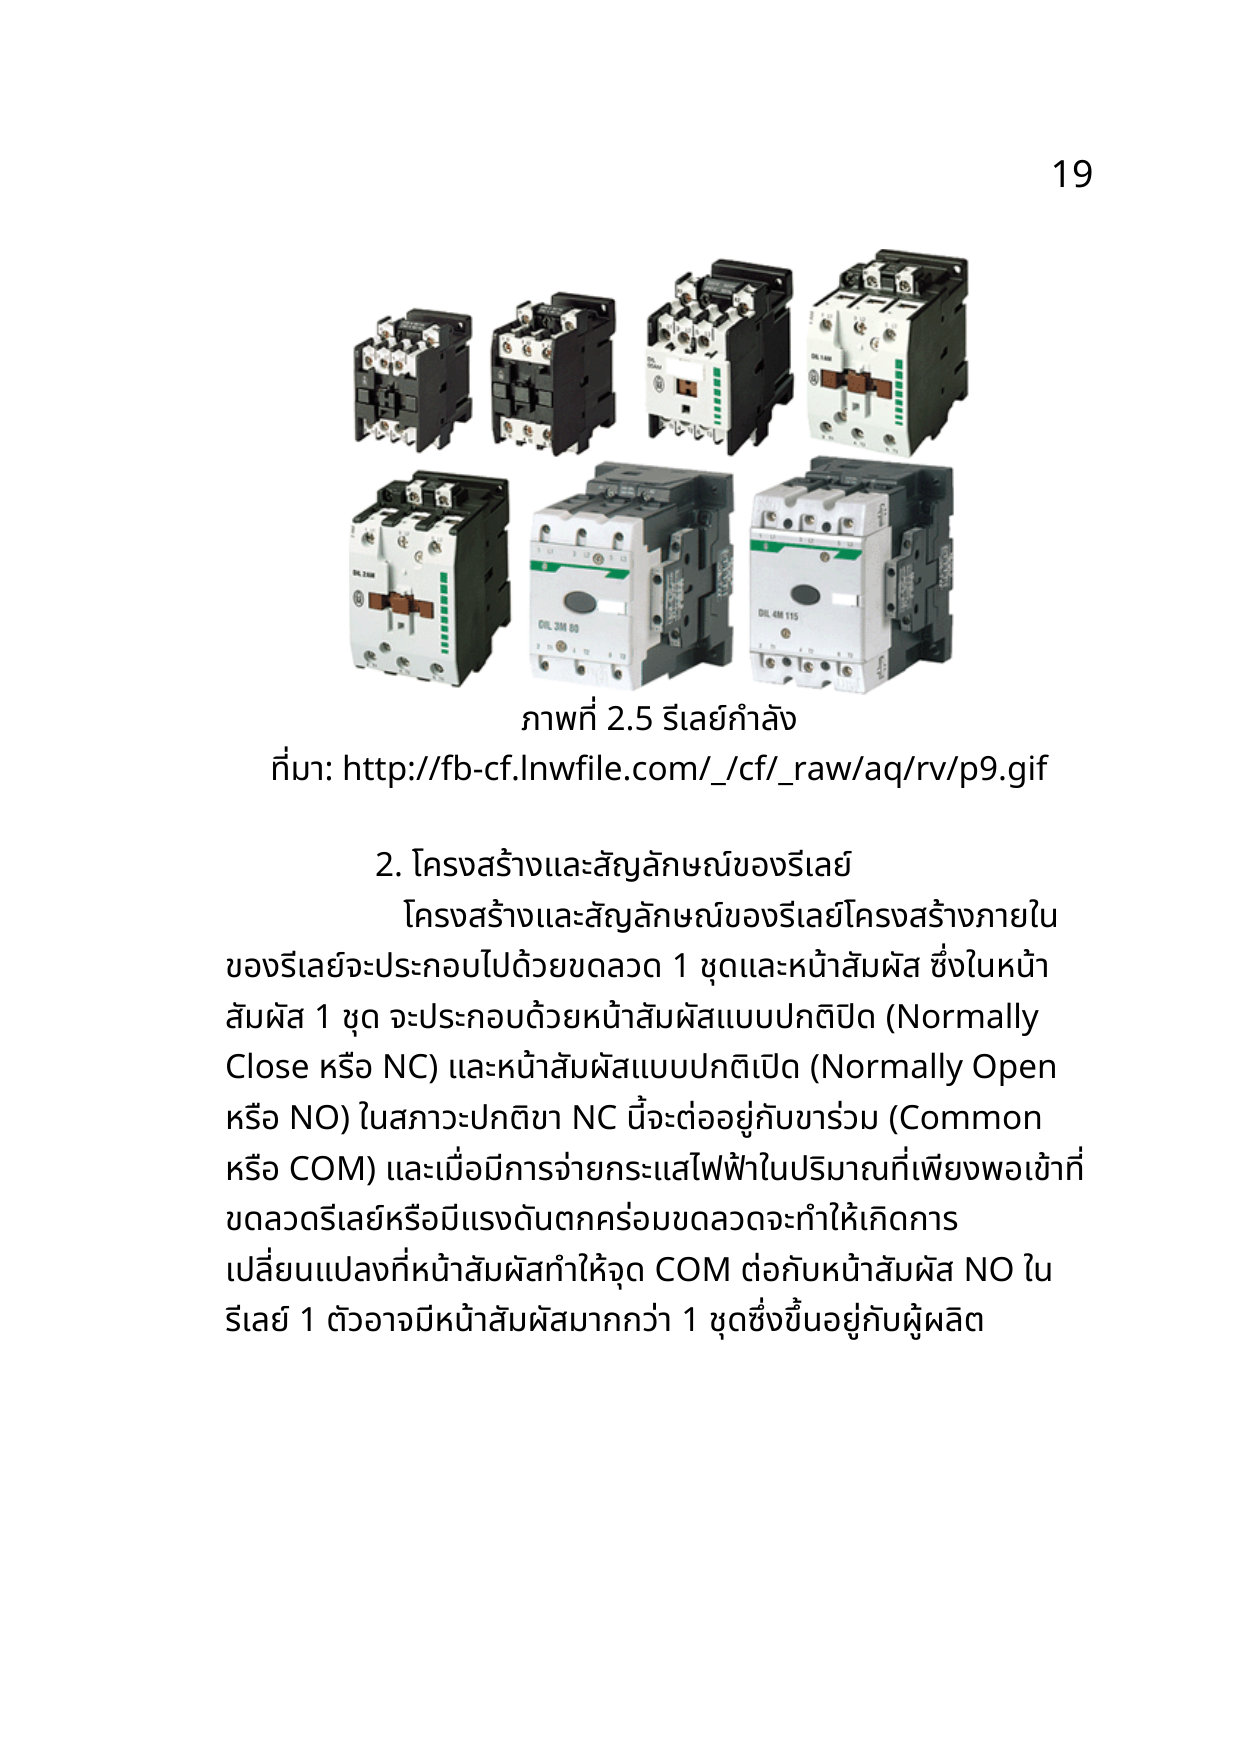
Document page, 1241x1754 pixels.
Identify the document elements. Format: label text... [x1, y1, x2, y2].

text 2. โครงสร้างและสัญลักษณ์ของรีเลย์ [300, 841, 1093, 892]
text โครงสร้างและสัญลักษณ์ของรีเลย์โครงสร้างภายในของรีเลย์จะประกอบไปด้วยขดลวด 1 ชุดและหน้าสัมผัส ซึ่งในหน้าสัมผัส 1 ชุด จะประกอบด้วยหน้าสัมผัสแบบปกติปิด (Normally Close หรือ NC) และหน้าสัมผัสแบบปกติเปิด (Normally Open หรือ NO) ในสภาวะปกติขา NC นี้จะต่ออยู่กับขาร่วม (Common หรือ COM) และเมื่อมีการจ่ายกระแสไฟฟ้าในปริมาณที่เพียงพอเข้าที่ขดลวดรีเลย์หรือมีแรงดันตกคร่อมขดลวดจะทำให้เกิดการเปลี่ยนแปลงที่หน้าสัมผัสทำให้จุด COM ต่อกับหน้าสัมผัส NO ในรีเลย์ 1 ตัวอาจมีหน้าสัมผัสมากกว่า 1 ชุดซึ่งขึ้นอยู่กับผู้ผลิต [225, 892, 1093, 1347]
text ภาพที่ 2.5 รีเลย์กำลัง [225, 694, 1093, 745]
text ที่มา: http://fb-cf.lnwfile.com/_/cf/_raw/aq/rv/p9.gif [225, 745, 1093, 796]
picture [348, 249, 970, 695]
